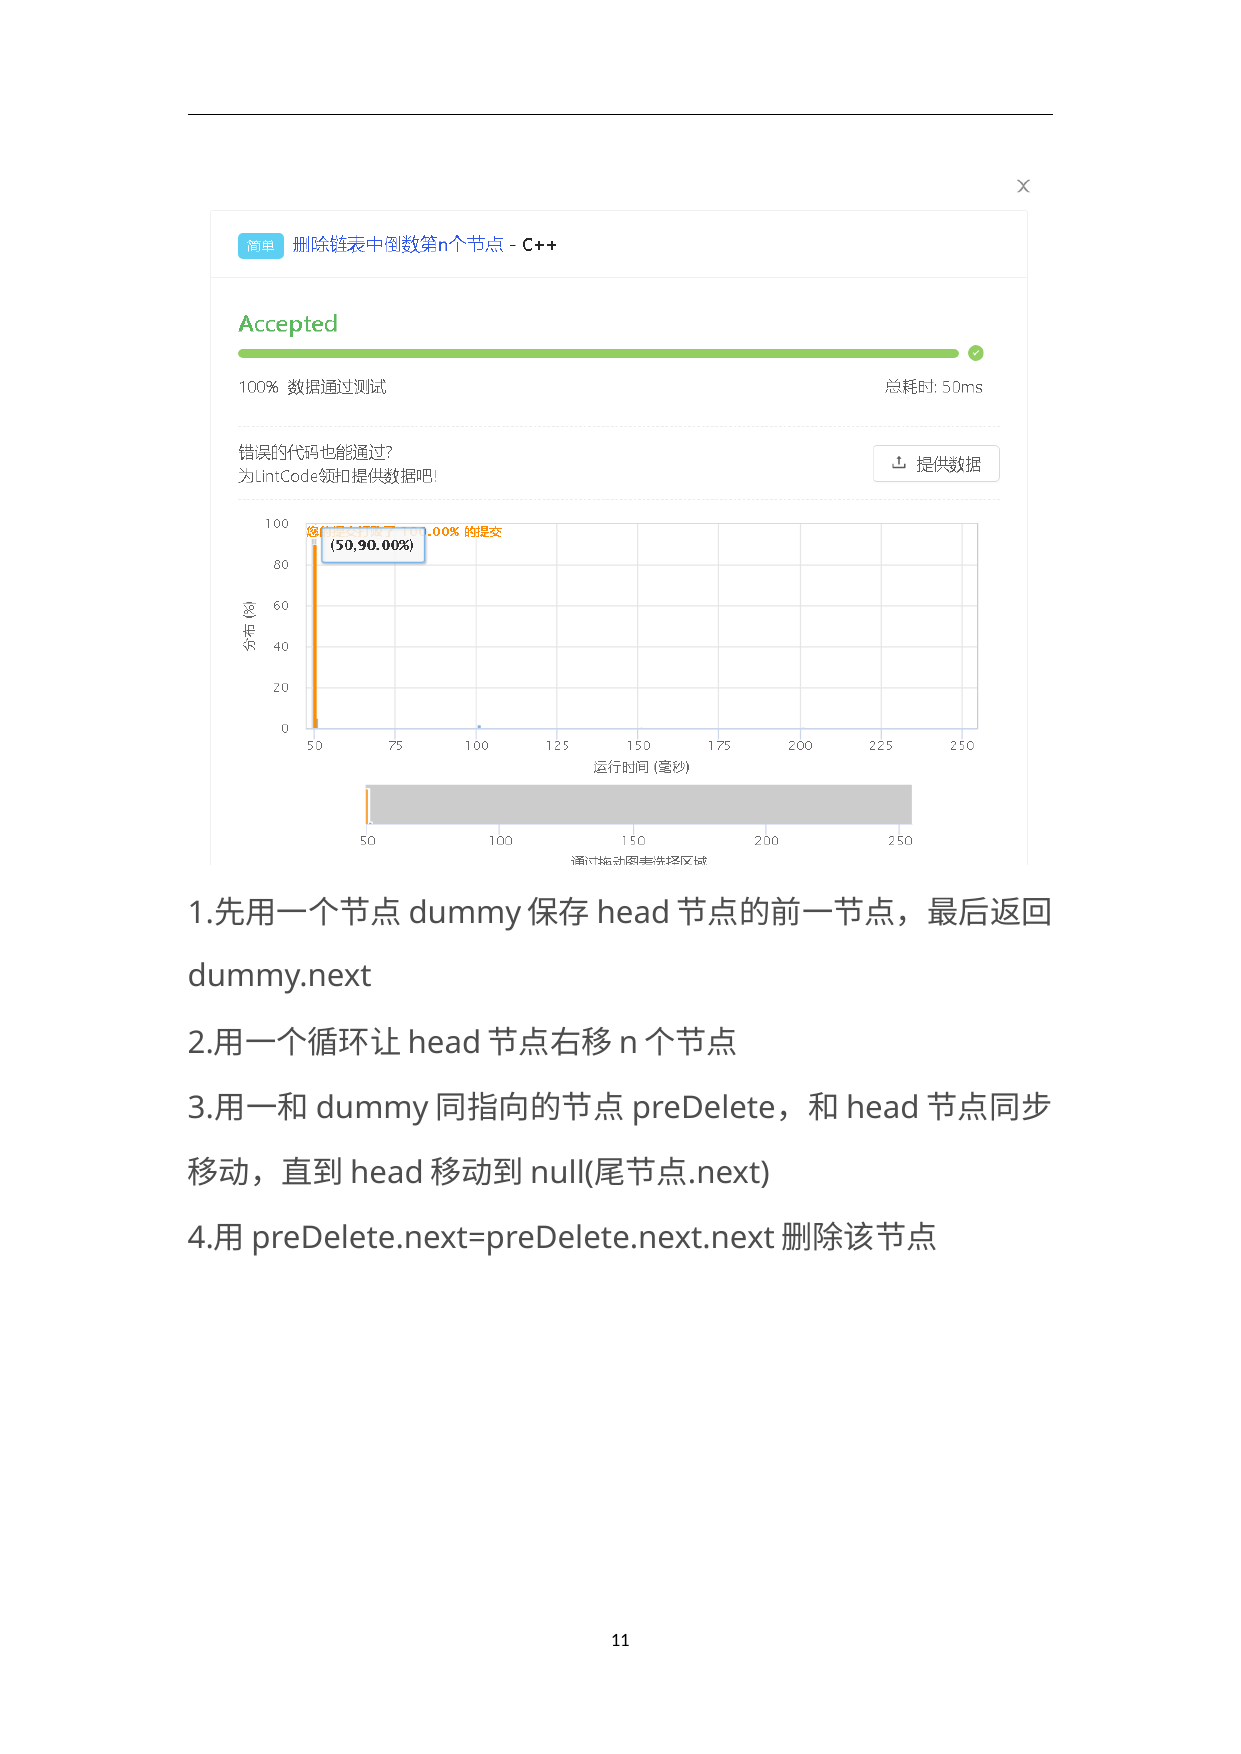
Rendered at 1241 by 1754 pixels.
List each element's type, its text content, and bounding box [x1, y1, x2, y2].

text 1.先用一个节点dummy保存head节点的前一节点，最后返回dummy.next [187, 877, 1053, 1007]
text 3.用一和dummy同指向的节点preDelete，和head节点同步移动，直到head移动到null(尾节点.next) [187, 1072, 1053, 1202]
text 4.用preDelete.next=preDelete.next.next删除该节点 [187, 1202, 1053, 1267]
text 2.用一个循环让head节点右移n个节点 [187, 1007, 1053, 1072]
picture [187, 162, 1053, 865]
